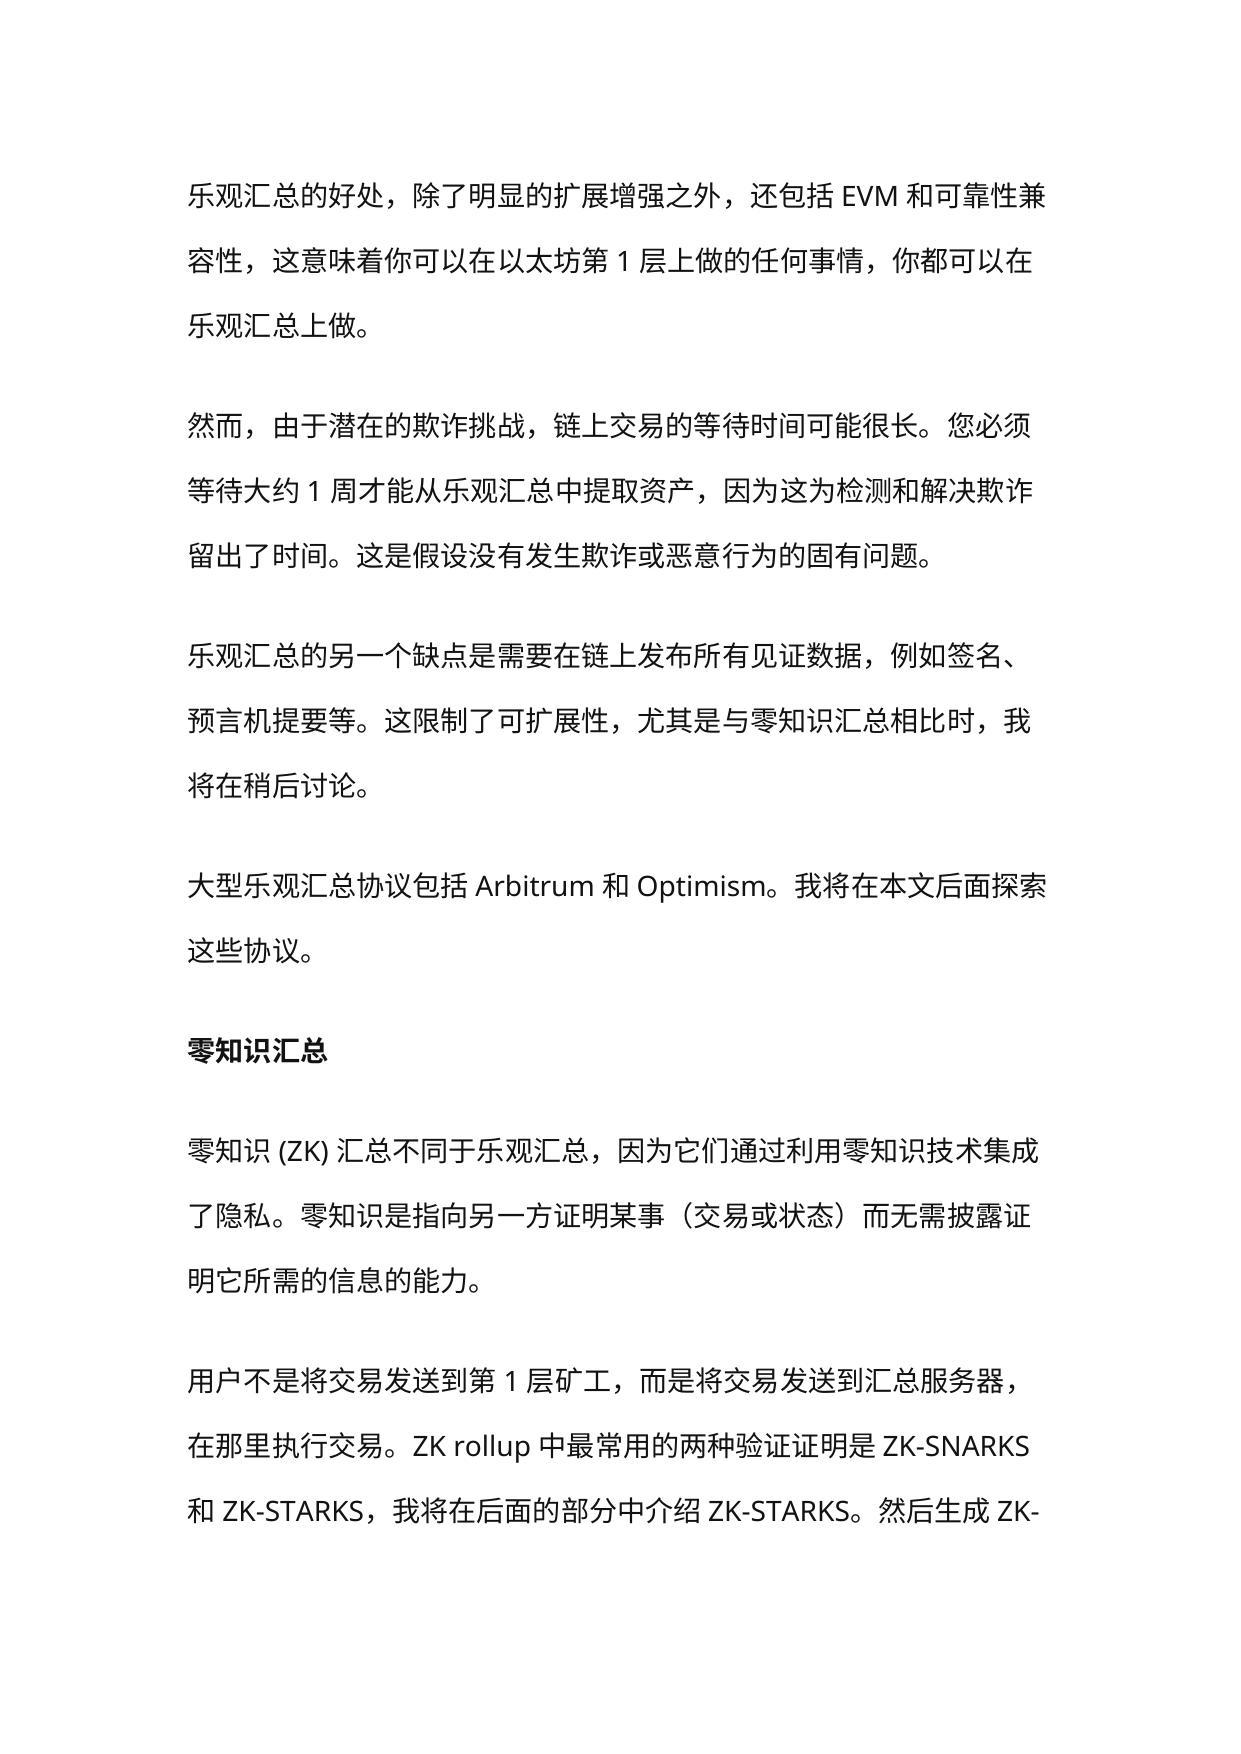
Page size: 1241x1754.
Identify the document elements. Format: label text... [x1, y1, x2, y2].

text 大型乐观汇总协议包括 Arbitrum 和 Optimism。我将在本文后面探索这些协议。 [187, 852, 1053, 982]
text 乐观汇总的另一个缺点是需要在链上发布所有见证数据，例如签名、预言机提要等。这限制了可扩展性，尤其是与零知识汇总相比时，我将在稍后讨论。 [187, 622, 1053, 817]
text 零知识汇总 [187, 1017, 1053, 1082]
text 零知识 (ZK) 汇总不同于乐观汇总，因为它们通过利用零知识技术集成了隐私。零知识是指向另一方证明某事（交易或状态）而无需披露证明它所需的信息的能力。 [187, 1117, 1053, 1312]
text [187, 1347, 1053, 1542]
text 乐观汇总的好处，除了明显的扩展增强之外，还包括 EVM 和可靠性兼容性，这意味着你可以在以太坊第 1 层上做的任何事情，你都可以在乐观汇总上做。 [187, 162, 1053, 357]
text 然而，由于潜在的欺诈挑战，链上交易的等待时间可能很长。您必须等待大约 1 周才能从乐观汇总中提取资产，因为这为检测和解决欺诈留出了时间。这是假设没有发生欺诈或恶意行为的固有问题。 [187, 392, 1053, 587]
